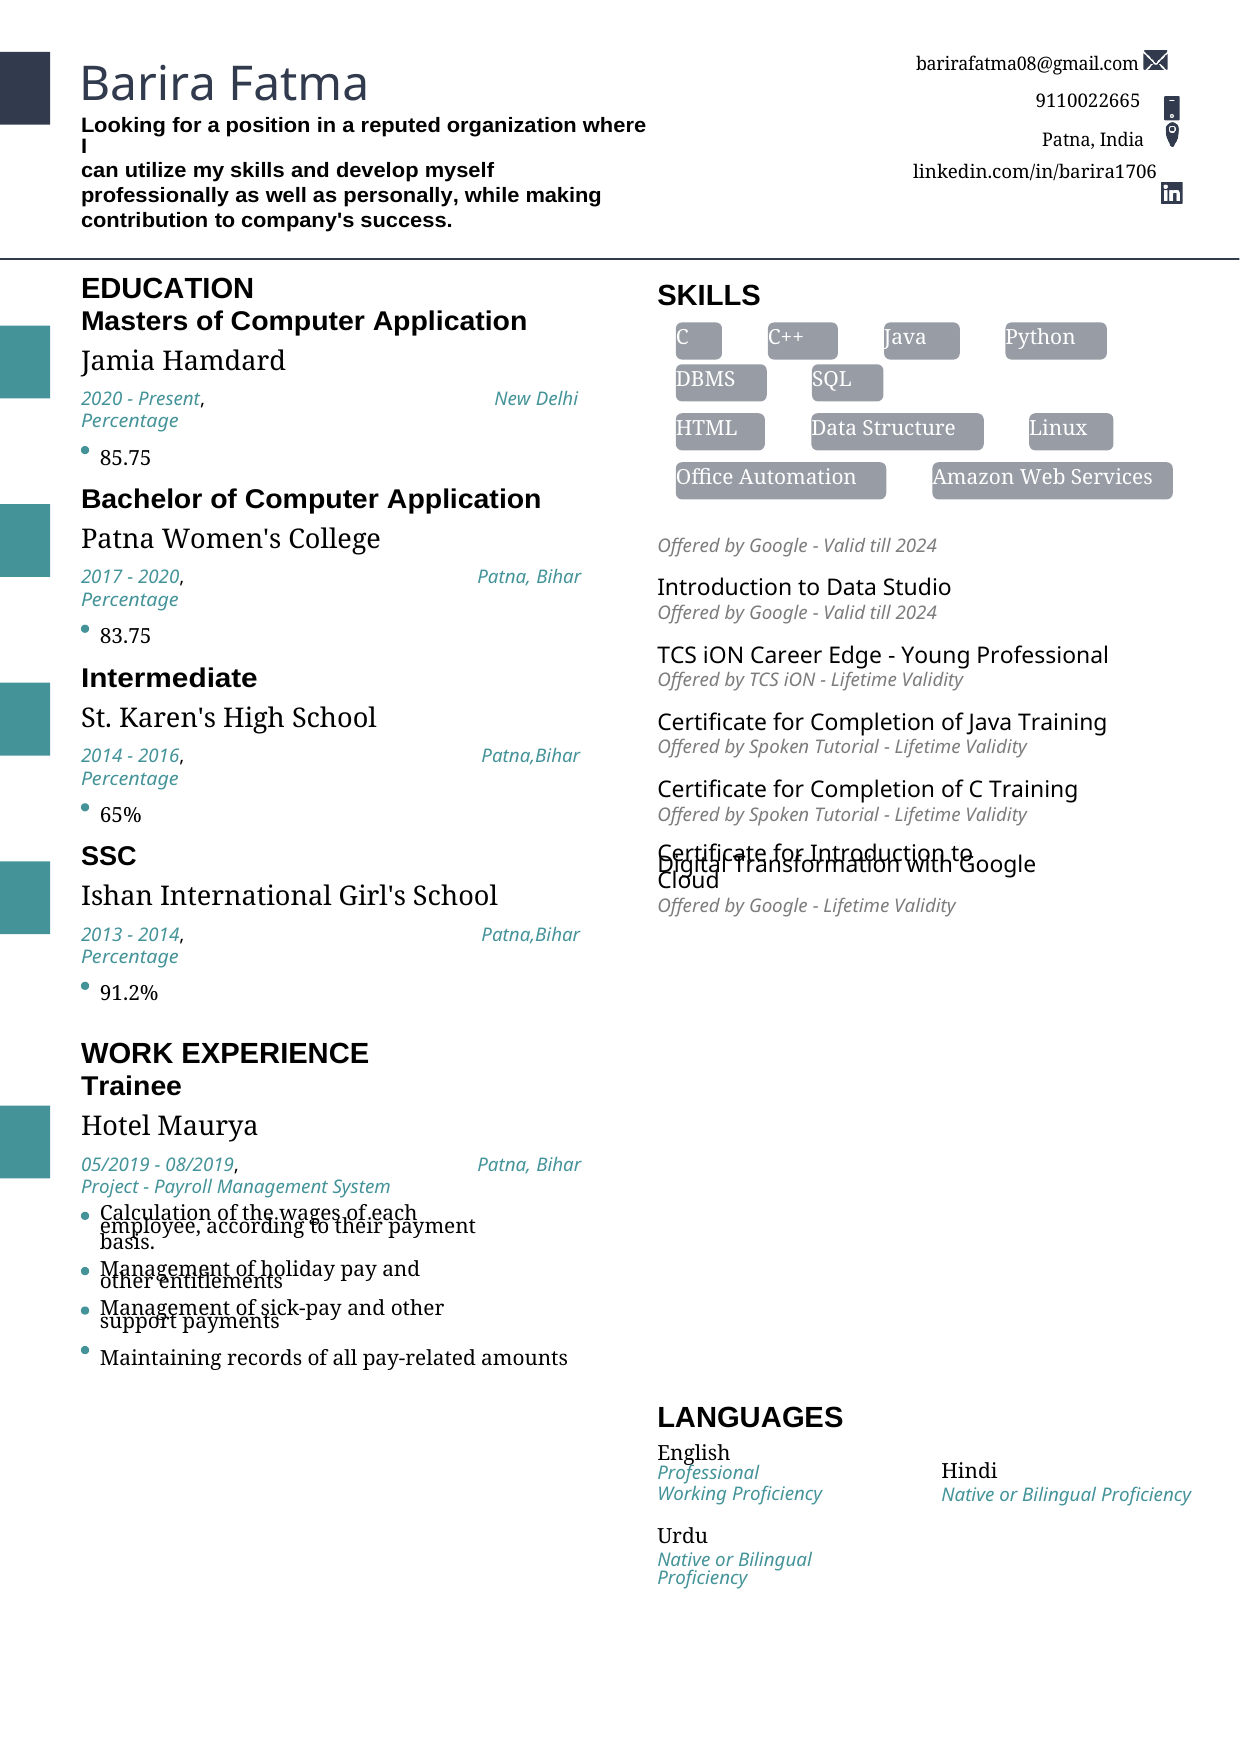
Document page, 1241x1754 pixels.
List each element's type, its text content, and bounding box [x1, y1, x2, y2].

text Oﬀered by Spoken Tutorial - Lifetime Validity [909, 739, 1198, 757]
text Oﬀered by Google - Valid till 2024 [677, 538, 1198, 556]
text Jamia Hamdard [81, 335, 582, 379]
subtitle Certiﬁcate for Introduction to Digital Transformation with Google Cloud [657, 848, 1048, 895]
text 83.75 [99, 610, 582, 652]
text Oﬀered by TCS iON - Lifetime Validity [845, 672, 1198, 690]
text Oﬀered by Google - Lifetime Validity [657, 895, 1198, 917]
text Ishan International Girl's School [81, 871, 582, 915]
picture [1143, 50, 1168, 70]
text Hindi [941, 1447, 1198, 1487]
text can utilize my skills and develop myself professionally as well as personally, while making contribution to company's success. [81, 158, 648, 231]
text Patna, India linkedin.com/in/barira1706 [913, 123, 1179, 184]
text SKILLS [657, 278, 1198, 311]
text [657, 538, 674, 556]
text 2014 - 2016, Patna,Bihar [81, 736, 582, 769]
text Oﬀered by Spoken Tutorial - Lifetime Validity [657, 806, 1198, 825]
text Intermediate [81, 667, 582, 692]
subtitle Introduction to Data Studio [657, 560, 1198, 605]
text barirafatma08@gmail.com [916, 39, 1198, 78]
text Masters of Computer Application [81, 310, 582, 335]
subtitle Certiﬁcate for Completion of C Training [657, 762, 1198, 806]
subtitle TCS iON Career Edge - Young Professional [657, 628, 1198, 672]
text Percentage [81, 412, 582, 432]
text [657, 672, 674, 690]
text 9110022665 [1035, 87, 1198, 113]
text Calculation of the wages of each employee, according to their payment basis. [99, 1208, 522, 1255]
text Management of sick-pay and other support payments [99, 1303, 508, 1334]
text 2020 - Present, New Delhi [81, 379, 582, 412]
text Oﬀered by TCS iON - Lifetime Validity [677, 672, 848, 690]
text Maintaining records of all pay-related amounts [99, 1334, 582, 1373]
subtitle Looking for a position in a reputed organization where I [81, 116, 651, 157]
text 85.75 [99, 432, 582, 473]
text Oﬀered by Google - Valid till 2024 [677, 605, 1198, 623]
text Percentage [81, 769, 582, 789]
text WORK EXPERIENCE [81, 1036, 582, 1070]
text 2017 - 2020, Patna, Bihar [81, 558, 582, 591]
text English Professional Working Proﬁciency [657, 1442, 831, 1506]
text EDUCATION [81, 271, 582, 304]
text St. Karen's High School [81, 692, 582, 736]
subtitle LANGUAGES [657, 1401, 903, 1434]
text 2013 - 2014, Patna,Bihar [81, 915, 582, 948]
text Patna Women's College [81, 513, 582, 558]
text 65% [99, 789, 582, 830]
text 91.2% [99, 967, 582, 1009]
text Hotel Maurya [81, 1101, 582, 1145]
text Percentage [81, 591, 582, 610]
text Trainee [81, 1076, 582, 1101]
picture [1165, 122, 1179, 147]
text SSC [81, 846, 582, 871]
text Management of holiday pay and other entitlements [99, 1263, 471, 1295]
text 05/2019 - 08/2019, Patna, Bihar [81, 1145, 582, 1178]
text Native or Bilingual Proﬁciency [941, 1487, 1133, 1505]
text Native or Bilingual Proﬁciency [657, 1551, 903, 1588]
subtitle Certiﬁcate for Completion of Java Training [657, 695, 1198, 739]
title Barira Fatma [79, 39, 651, 116]
text Percentage [81, 948, 582, 967]
text Bachelor of Computer Application [81, 489, 582, 513]
text Oﬀered by Spoken Tutorial - Lifetime Validity [677, 739, 912, 757]
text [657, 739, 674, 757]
text Urdu [657, 1511, 903, 1551]
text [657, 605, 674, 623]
picture [1161, 182, 1183, 204]
text Project - Payroll Management System [81, 1178, 582, 1197]
